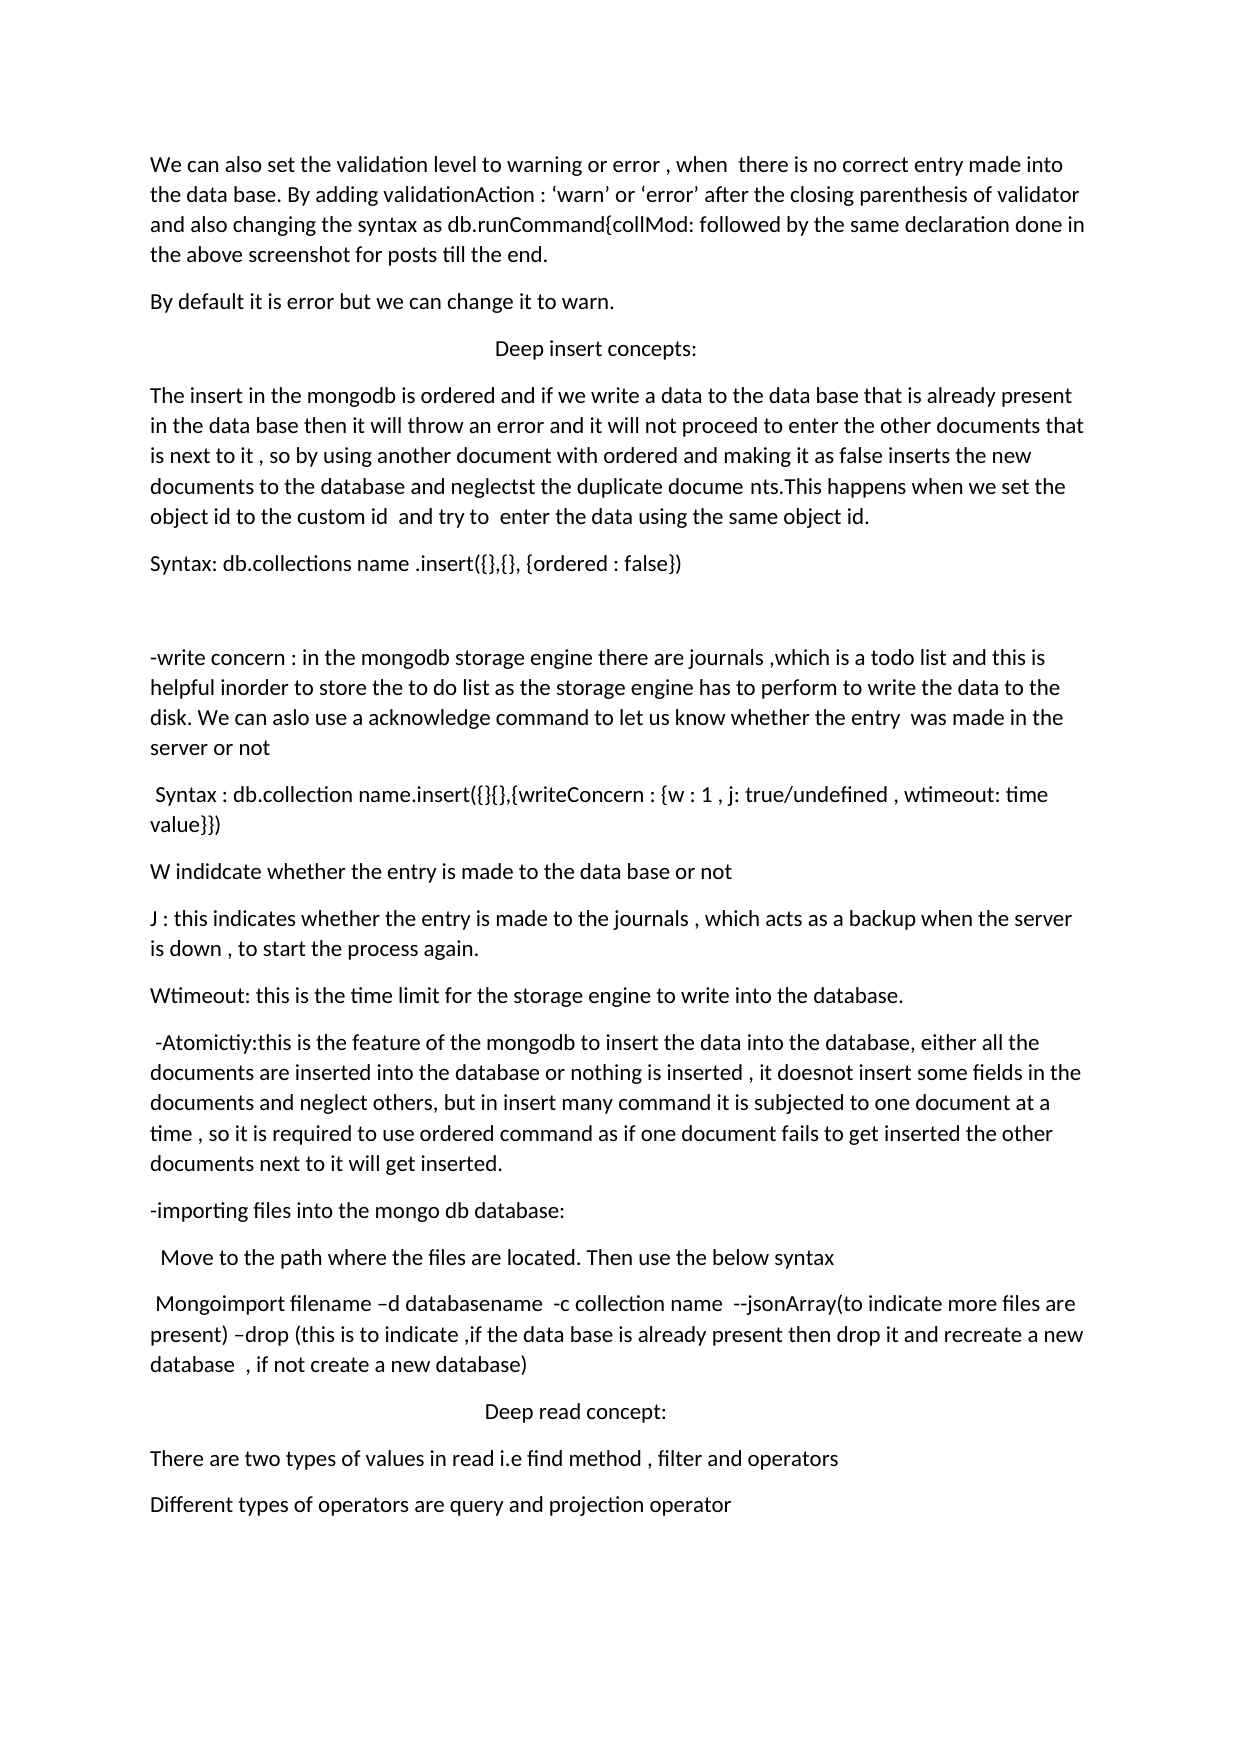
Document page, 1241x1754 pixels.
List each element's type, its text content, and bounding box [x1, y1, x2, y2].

text We can also set the validation level to warning or error , when there is no correct entry made into the data base. By adding validationAction : ‘warn’ or ‘error’ after the closing parenthesis of validator and also changing the syntax as db.runCommand{collMod: followed by the same declaration done in the above screenshot for posts till the end. [150, 150, 1090, 269]
text By default it is error but we can change it to warn. [150, 287, 1090, 316]
text Wtimeout: this is the time limit for the storage engine to write into the database. [150, 981, 1090, 1009]
text -write concern : in the mongodb storage engine there are journals ,which is a todo list and this is helpful inorder to store the to do list as the storage engine has to perform to write the data to the disk. We can aslo use a acknowledge command to let us know whether the entry was made in the server or not [150, 643, 1090, 761]
text -Atomictiy:this is the feature of the mongodb to insert the data into the database, either all the documents are inserted into the database or nothing is inserted , it doesnot insert some fields in the documents and neglect others, but in insert many command it is subjected to one document at a time , so it is required to use ordered command as if one document fails to get inserted the other documents next to it will get inserted. [150, 1028, 1090, 1177]
text W indidcate whether the entry is made to the data base or not [150, 857, 1090, 885]
text Syntax : db.collection name.insert({}{},{writeConcern : {w : 1 , j: true/undefined , wtimeout: time value}}) [150, 780, 1090, 838]
text Move to the path where the files are located. Then use the below syntax [150, 1243, 1090, 1271]
text Mongoimport filename –d databasename -c collection name --jsonArray(to indicate more files are present) –drop (this is to indicate ,if the data base is already present then drop it and recreate a new database , if not create a new database) [150, 1289, 1090, 1378]
text Deep read concept: [150, 1397, 1090, 1425]
text There are two types of values in read i.e find method , filter and operators [150, 1444, 1090, 1472]
text Different types of operators are query and projection operator [150, 1491, 1090, 1519]
text Deep insert concepts: [150, 334, 1090, 362]
text The insert in the mongodb is ordered and if we write a data to the data base that is already present in the data base then it will throw an error and it will not proceed to enter the other documents that is next to it , so by using another document with ordered and making it as false inserts the new documents to the database and neglectst the duplicate docume nts.This happens when we set the object id to the custom id and try to enter the data using the same object id. [150, 381, 1090, 530]
text Syntax: db.collections name .insert({},{}, {ordered : false}) [150, 549, 1090, 577]
text -importing files into the mongo db database: [150, 1196, 1090, 1224]
text J : this indicates whether the entry is made to the journals , which acts as a backup when the server is down , to start the process again. [150, 904, 1090, 962]
